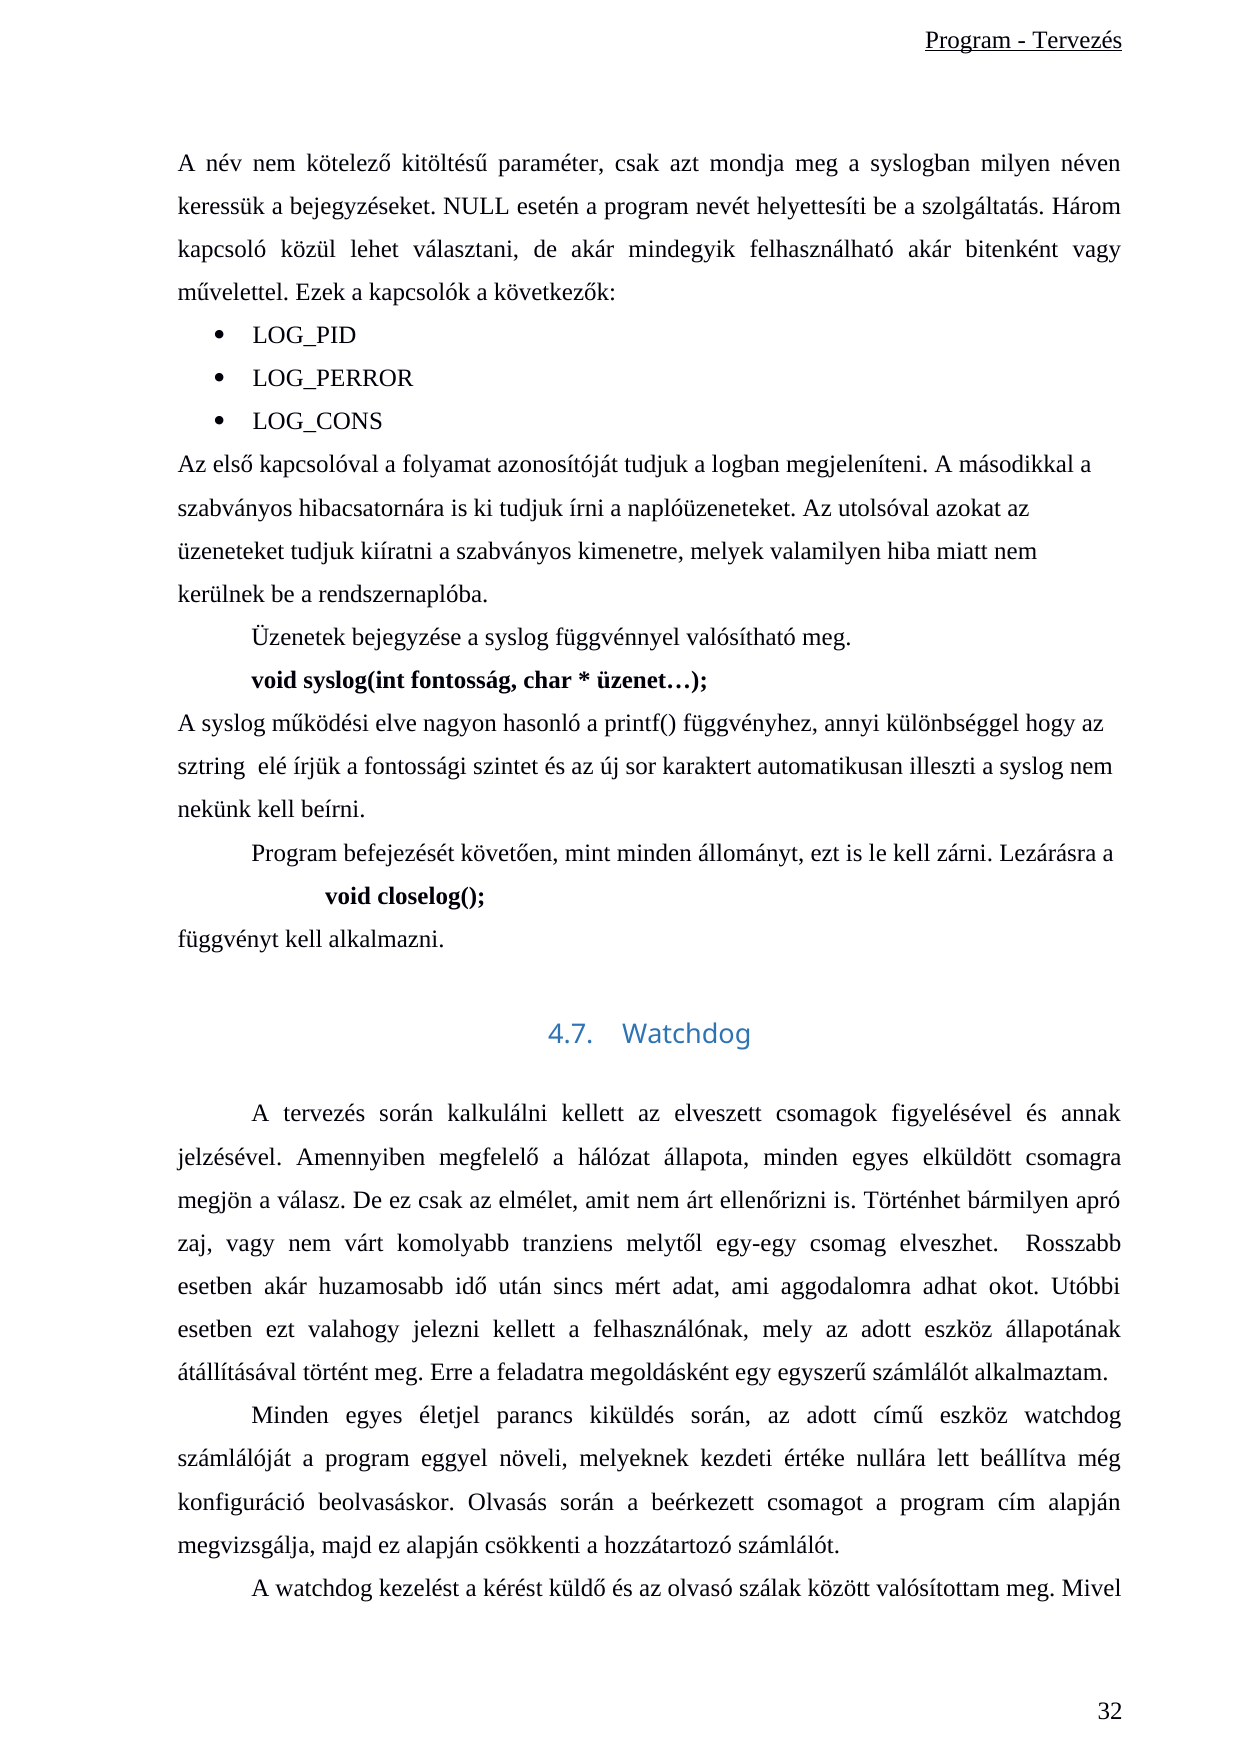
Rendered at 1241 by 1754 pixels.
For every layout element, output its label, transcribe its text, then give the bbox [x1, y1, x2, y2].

text Az első kapcsolóval a folyamat azonosítóját tudjuk a logban megjeleníteni. A másodikkal a szabványos hibacsatornára is ki tudjuk írni a naplóüzeneteket. Az utolsóval azokat az üzeneteket tudjuk kiíratni a szabványos kimenetre, melyek valamilyen hiba miatt nem kerülnek be a rendszernaplóba. [177, 449, 1122, 608]
text void closelog(); [177, 881, 1122, 909]
list LOG_CONS [215, 406, 1122, 435]
text A syslog működési elve nagyon hasonló a printf() függvényhez, annyi különbséggel hogy az sztring elé írjük a fontossági szintet és az új sor karaktert automatikusan illeszti a syslog nem nekünk kell beírni. [177, 708, 1122, 823]
text Minden egyes életjel parancs kiküldés során, az adott című eszköz watchdog számlálóját a program eggyel növeli, melyeknek kezdeti értéke nullára lett beállítva még konfiguráció beolvasáskor. Olvasás során a beérkezett csomagot a program cím alapján megvizsgálja, majd ez alapján csökkenti a hozzátartozó számlálót. [177, 1400, 1122, 1558]
text A tervezés során kalkulálni kellett az elveszett csomagok figyelésével és annak jelzésével. Amennyiben megfelelő a hálózat állapota, minden egyes elküldött csomagra megjön a válasz. De ez csak az elmélet, amit nem árt ellenőrizni is. Történhet bármilyen apró zaj, vagy nem várt komolyabb tranziens melytől egy-egy csomag elveszhet. Rosszabb esetben akár huzamosabb idő után sincs mért adat, ami aggodalomra adhat okot. Utóbbi esetben ezt valahogy jelezni kellett a felhasználónak, mely az adott eszköz állapotának átállításával történt meg. Erre a feladatra megoldásként egy egyszerű számlálót alkalmaztam. [177, 1098, 1122, 1386]
text A név nem kötelező kitöltésű paraméter, csak azt mondja meg a syslogban milyen néven keressük a bejegyzéseket. NULL esetén a program nevét helyettesíti be a szolgáltatás. Három kapcsoló közül lehet választani, de akár mindegyik felhasználható akár bitenként vagy művelettel. Ezek a kapcsolók a következők: [177, 148, 1122, 306]
list LOG_PERROR [215, 363, 1122, 392]
subtitle Watchdog [177, 1014, 1122, 1051]
list LOG_PID [215, 320, 1122, 349]
text Program befejezését követően, mint minden állományt, ezt is le kell zárni. Lezárásra a [177, 838, 1122, 866]
text függvényt kell alkalmazni. [177, 924, 1122, 953]
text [177, 1573, 1122, 1602]
text void syslog(int fontosság, char * üzenet…); [177, 665, 1122, 694]
text Üzenetek bejegyzése a syslog függvénnyel valósítható meg. [177, 622, 1122, 651]
